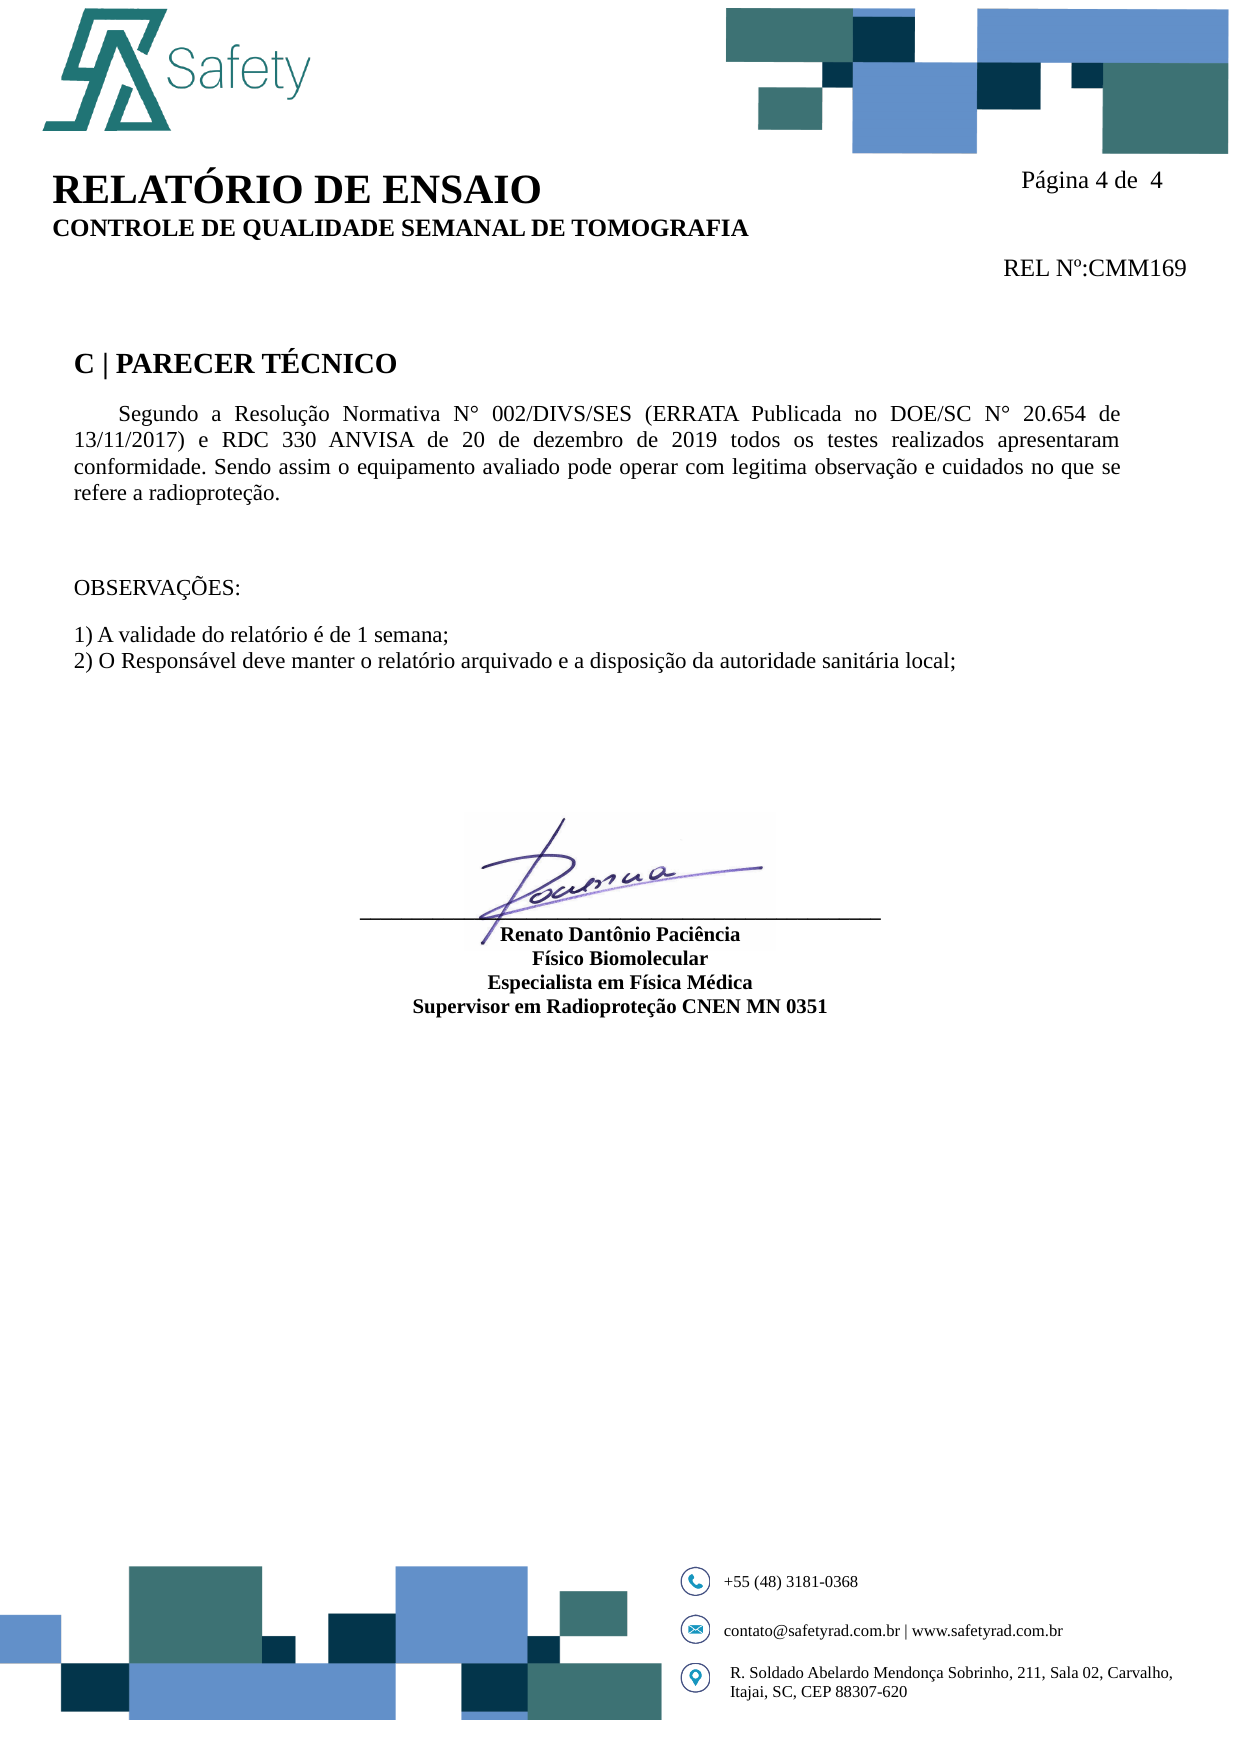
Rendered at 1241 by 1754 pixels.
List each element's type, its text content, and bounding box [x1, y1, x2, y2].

text C | PARECER TÉCNICO [74, 346, 1122, 379]
text Segundo a Resolução Normativa N° 002/DIVS/SES (ERRATA Publicada no DOE/SC N° 20.654 de 13/11/2017) e RDC 330 ANVISA de 20 de dezembro de 2019 todos os testes realizados apresentaram conformidade. Sendo assim o equipamento avaliado pode operar com legitima observação e cuidados no que se refere a radioproteção. [74, 400, 1122, 506]
text Supervisor em Radioproteção CNEN MN 0351 [118, 994, 1122, 1018]
picture [42, 8, 311, 131]
picture [0, 1566, 662, 1720]
picture [680, 1614, 710, 1644]
picture [680, 1566, 710, 1596]
picture [680, 1663, 710, 1693]
text 2) O Responsável deve manter o relatório arquivado e a disposição da autoridade sanitária local; [74, 647, 1122, 673]
text OBSERVAÇÕES: [74, 573, 1122, 600]
picture [464, 812, 776, 898]
text Especialista em Física Médica [118, 970, 1122, 994]
picture [725, 8, 1229, 154]
text 1) A validade do relatório é de 1 semana; [74, 621, 1122, 647]
text __________________________________________________ [118, 898, 1122, 922]
text Renato Dantônio Paciência [118, 922, 1122, 946]
text Físico Biomolecular [118, 946, 1122, 970]
